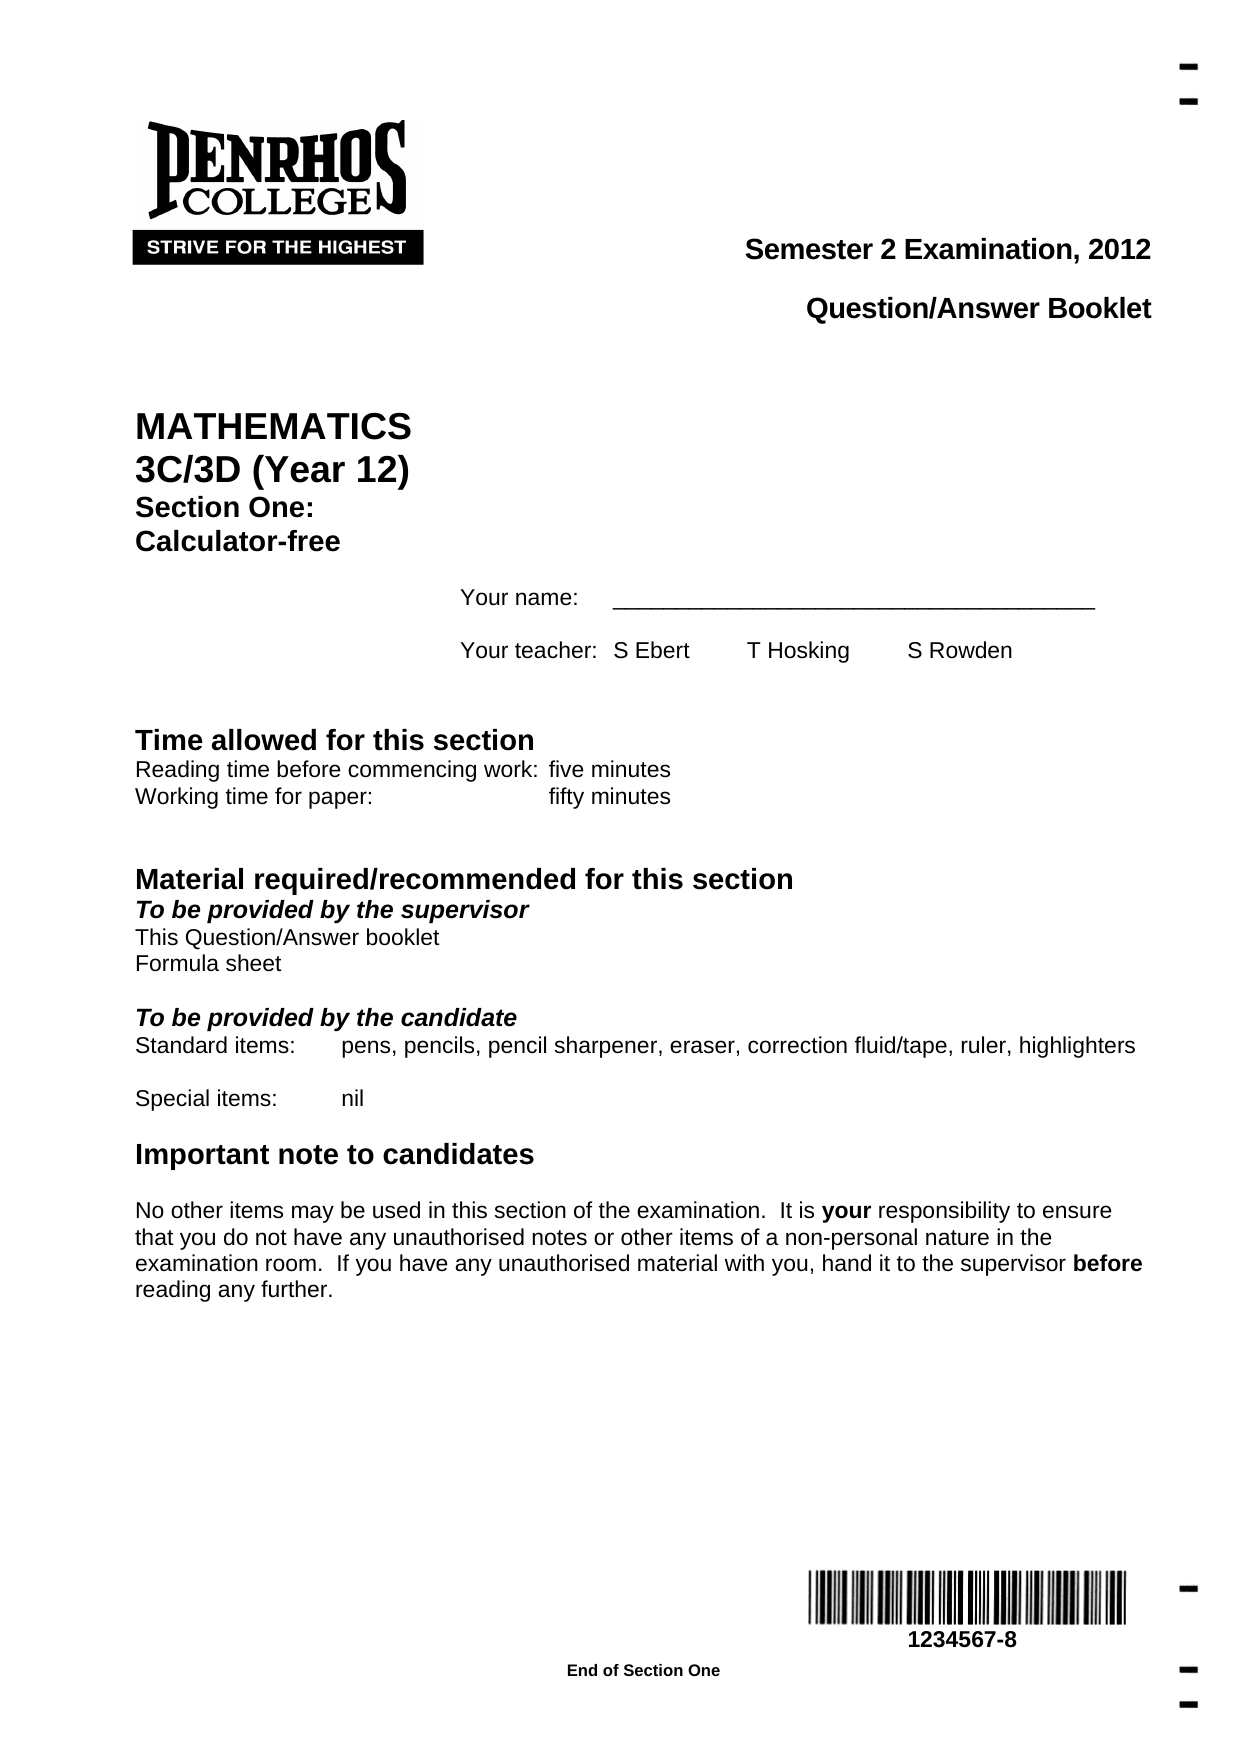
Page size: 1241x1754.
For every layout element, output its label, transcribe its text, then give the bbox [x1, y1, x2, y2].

picture [1153, 1578, 1201, 1608]
picture [1153, 56, 1201, 86]
picture [1153, 90, 1201, 121]
text Semester 2 Examination, 2012 [135, 232, 1152, 265]
text Your teacher: S Ebert T Hosking S Rowden [135, 637, 1152, 663]
picture [797, 1560, 1139, 1628]
text To be provided by the supervisor [135, 895, 1152, 924]
text Special items: nil [135, 1084, 1152, 1111]
text MATHEMATICS [135, 404, 1152, 447]
text No other items may be used in this section of the examination. It is your responsibility to ensure that you do not have any unauthorised notes or other items of a non-personal nature in the examination room. If you have any unauthorised material with you, hand it to the supervisor before reading any further. [135, 1197, 1152, 1303]
text Formula sheet [135, 950, 1152, 977]
text Reading time before commencing work: five minutes [135, 756, 1152, 783]
text Standard items: pens, pencils, pencil sharpener, eraser, correction fluid/tape, ruler, highlighters [135, 1032, 1152, 1058]
text Working time for paper: fifty minutes [135, 783, 1152, 809]
picture [1153, 1693, 1201, 1724]
picture [132, 120, 424, 265]
text Your name: [135, 584, 1152, 610]
text To be provided by the candidate [135, 1003, 1152, 1032]
text Calculator-free [135, 524, 1152, 557]
text Section One: [135, 490, 1152, 524]
text Question/Answer Booklet [135, 292, 1152, 325]
text This Question/Answer booklet [135, 924, 1152, 950]
text Material required/recommended for this section [135, 862, 1152, 895]
text Time allowed for this section [135, 723, 1152, 756]
text 3C/3D (Year 12) [135, 447, 1152, 490]
picture [1153, 1659, 1201, 1689]
text Important note to candidates [135, 1137, 1152, 1171]
